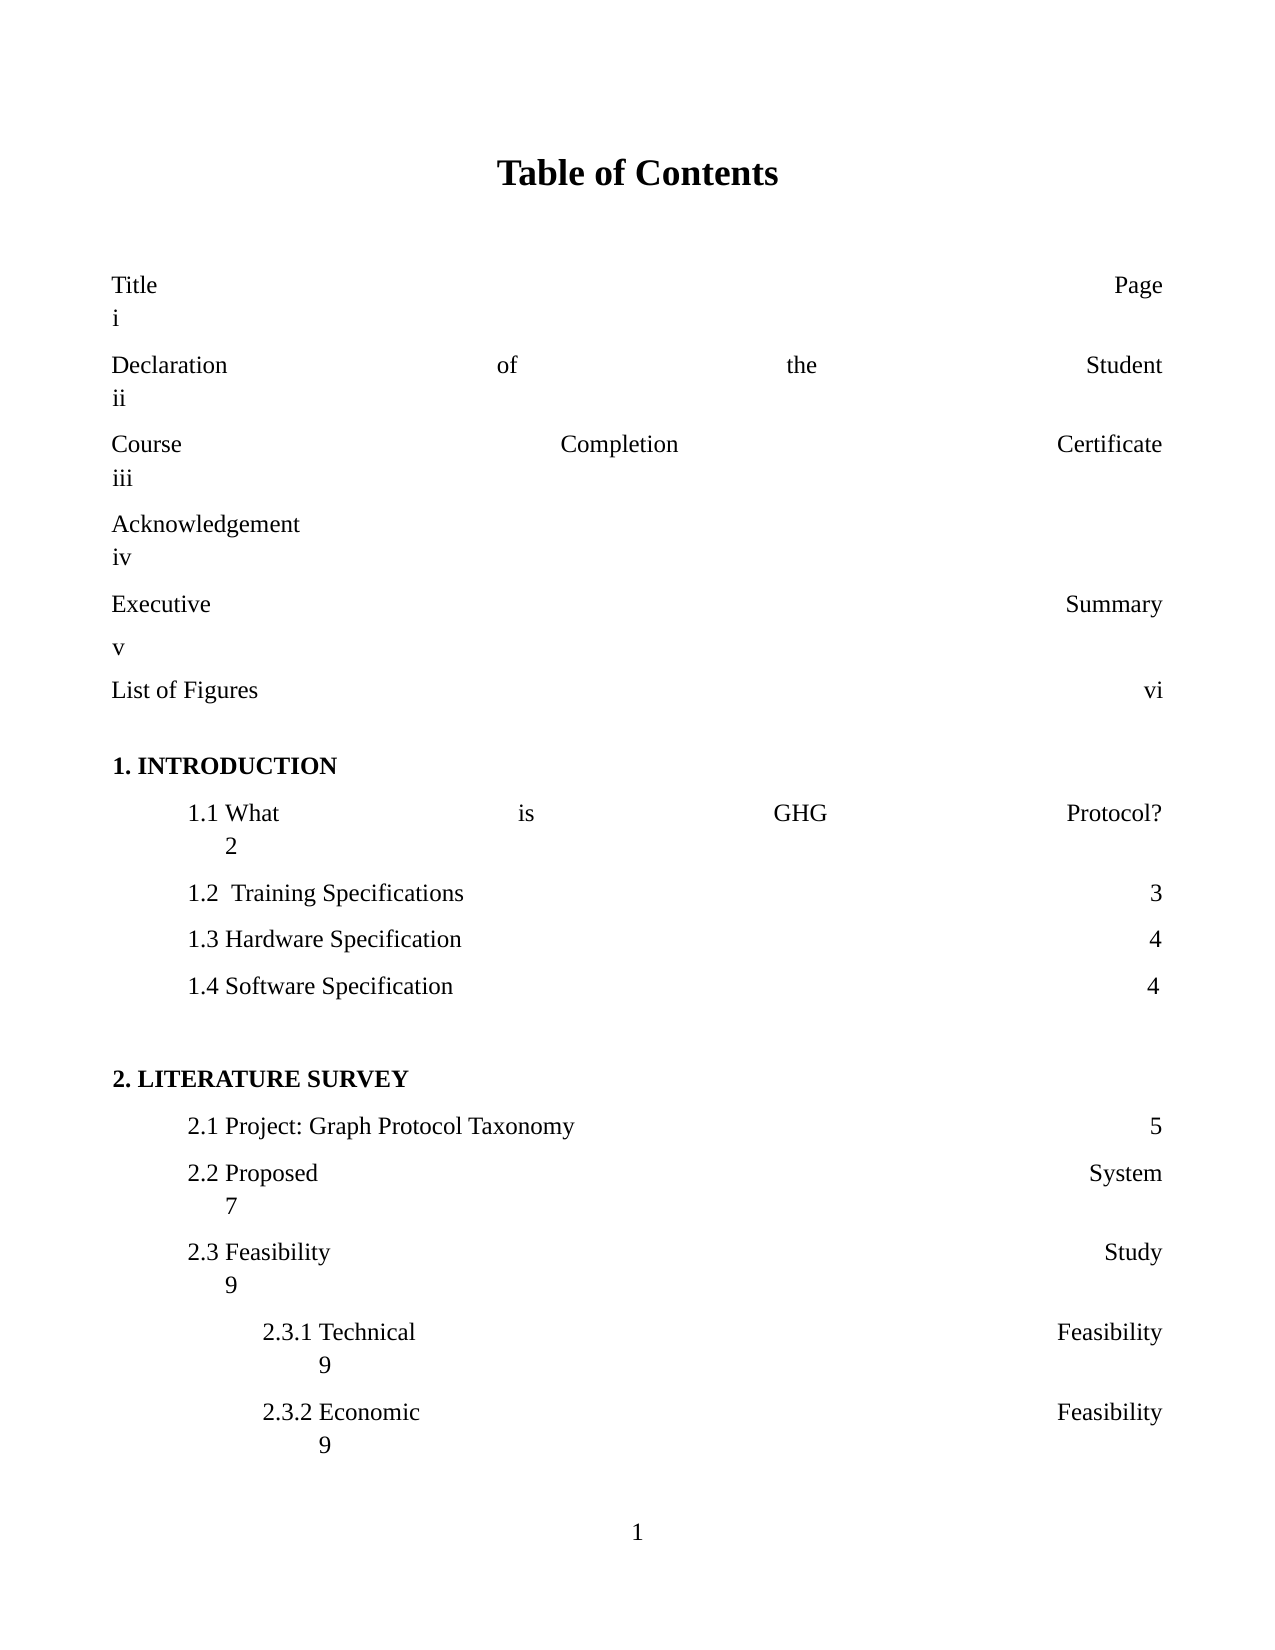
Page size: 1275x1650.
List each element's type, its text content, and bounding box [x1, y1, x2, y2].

text Acknowledgement iv [111, 509, 1162, 571]
text Declaration of the Student ii [111, 350, 1162, 412]
list Technical Feasibility 9 [262, 1317, 1162, 1379]
text Executive Summary v [111, 589, 1162, 661]
text Title Page i [111, 270, 1162, 332]
text Course Completion Certificate iii [111, 429, 1162, 491]
list Project: Graph Protocol Taxonomy 5 [187, 1111, 1162, 1140]
text List of Figures vi [111, 675, 1172, 704]
list Training Specifications 3 [187, 878, 1162, 907]
list Economic Feasibility 9 [262, 1397, 1162, 1458]
list Feasibility Study 9 [187, 1237, 1162, 1299]
list Proposed System 7 [187, 1158, 1162, 1220]
list LITERATURE SURVEY [112, 1064, 1162, 1093]
list What is GHG Protocol? 2 [187, 798, 1162, 860]
subtitle Table of Contents [112, 150, 1162, 193]
list Hardware Specification 4 [187, 924, 1172, 953]
list Software Specification 4 [187, 971, 1162, 1000]
list INTRODUCTION [112, 751, 1162, 780]
